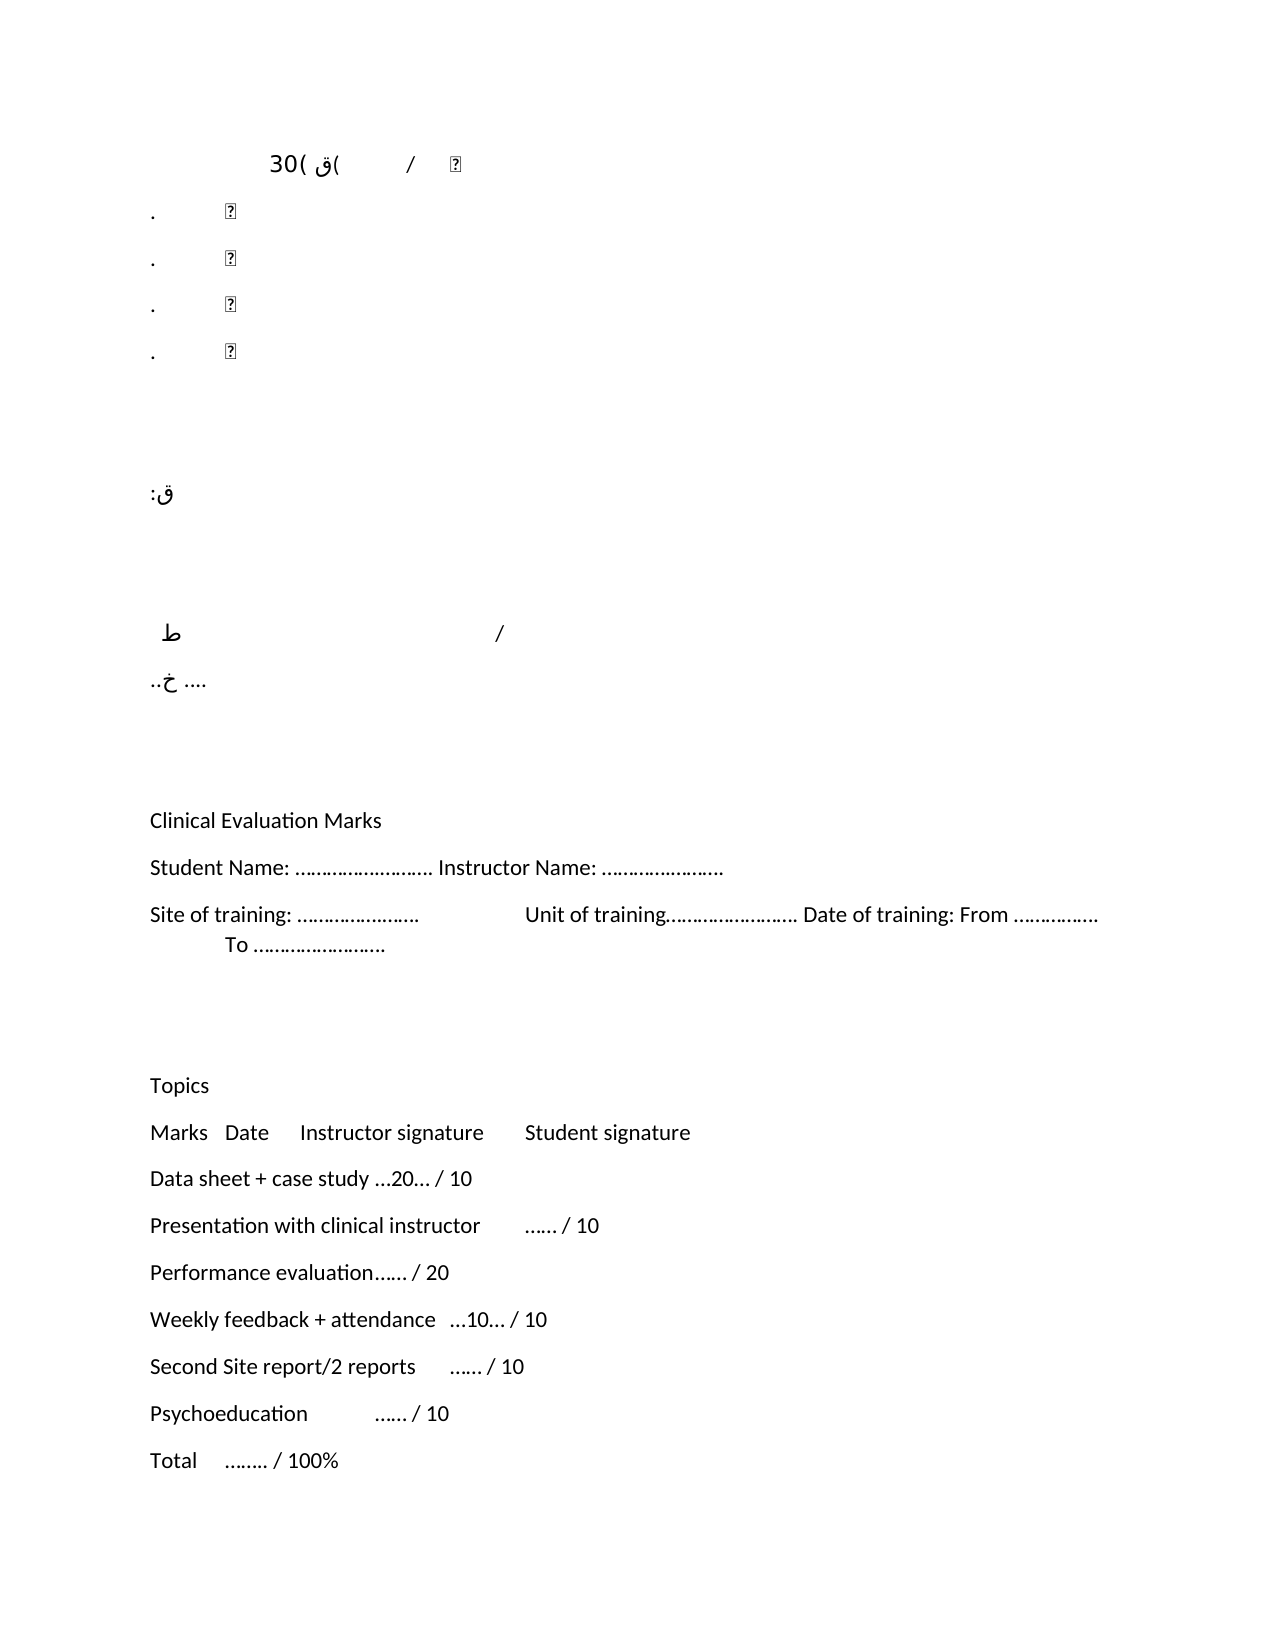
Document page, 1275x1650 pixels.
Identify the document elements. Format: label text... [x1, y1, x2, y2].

text Topics [150, 1071, 1125, 1099]
text Clinical Evaluation Marks [150, 806, 1125, 834]
text ط / [150, 619, 1125, 647]
text Total …….. / 100% [150, 1446, 1125, 1474]
text Data sheet + case study …20… / 10 [150, 1164, 1125, 1193]
text .  [150, 291, 1125, 319]
text Site of training: …………….……. Unit of training……………………. Date of training: From ……………. To ……………………. [150, 900, 1125, 958]
text Weekly feedback + attendance …10… / 10 [150, 1305, 1125, 1333]
text .  [150, 197, 1125, 225]
text .  [150, 337, 1125, 366]
text Performance evaluation …… / 20 [150, 1258, 1125, 1286]
text ..خ .... [150, 666, 1125, 694]
text .  [150, 244, 1125, 272]
text Psychoeducation …… / 10 [150, 1399, 1125, 1427]
text Presentation with clinical instructor …… / 10 [150, 1211, 1125, 1239]
text Marks Date Instructor signature Student signature [150, 1118, 1125, 1146]
text Student Name: …………….………. Instructor Name: ………….………. [150, 853, 1125, 881]
text ق )30( /  [150, 150, 1125, 178]
text Second Site report/2 reports …… / 10 [150, 1352, 1125, 1380]
text :ق [150, 478, 1125, 506]
